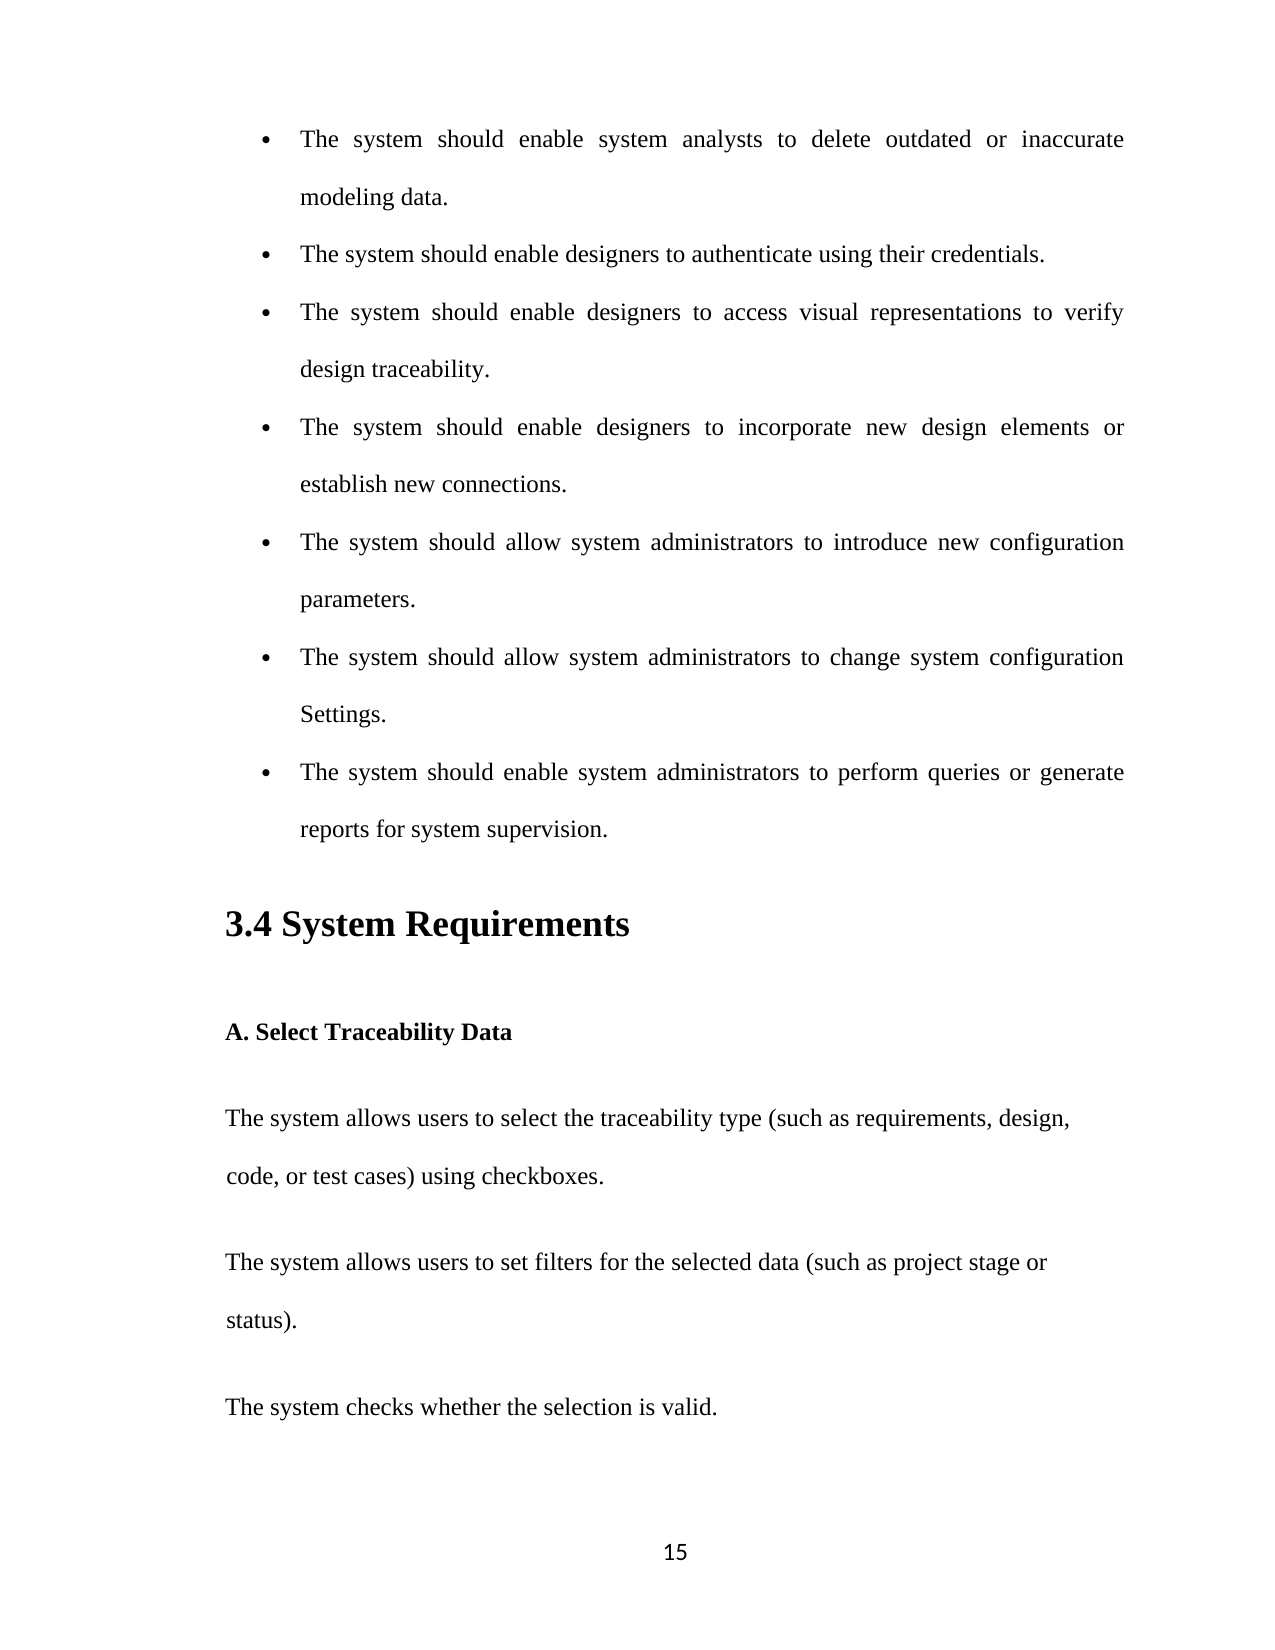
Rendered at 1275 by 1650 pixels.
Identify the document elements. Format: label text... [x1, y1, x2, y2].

list The system should enable system administrators to perform queries or generate reports for system supervision. [262, 757, 1125, 843]
list The system should enable designers to authenticate using their credentials. [262, 239, 1125, 268]
subtitle 3.4 System Requirements [225, 901, 1125, 944]
list The system should enable designers to access visual representations to verify design traceability. [262, 297, 1125, 383]
list The system should allow system administrators to introduce new configuration parameters. [262, 527, 1125, 613]
text The system checks whether the selection is valid. [225, 1392, 1125, 1420]
text The system allows users to select the traceability type (such as requirements, design, code, or test cases) using checkboxes. [225, 1103, 1125, 1189]
list The system should allow system administrators to change system configuration Settings. [262, 642, 1125, 728]
list The system should enable system analysts to delete outdated or inaccurate modeling data. [262, 124, 1125, 211]
text The system allows users to set filters for the selected data (such as project stage or status). [225, 1247, 1125, 1334]
list The system should enable designers to incorporate new design elements or establish new connections. [262, 412, 1125, 498]
text A. Select Traceability Data [225, 1017, 1125, 1045]
